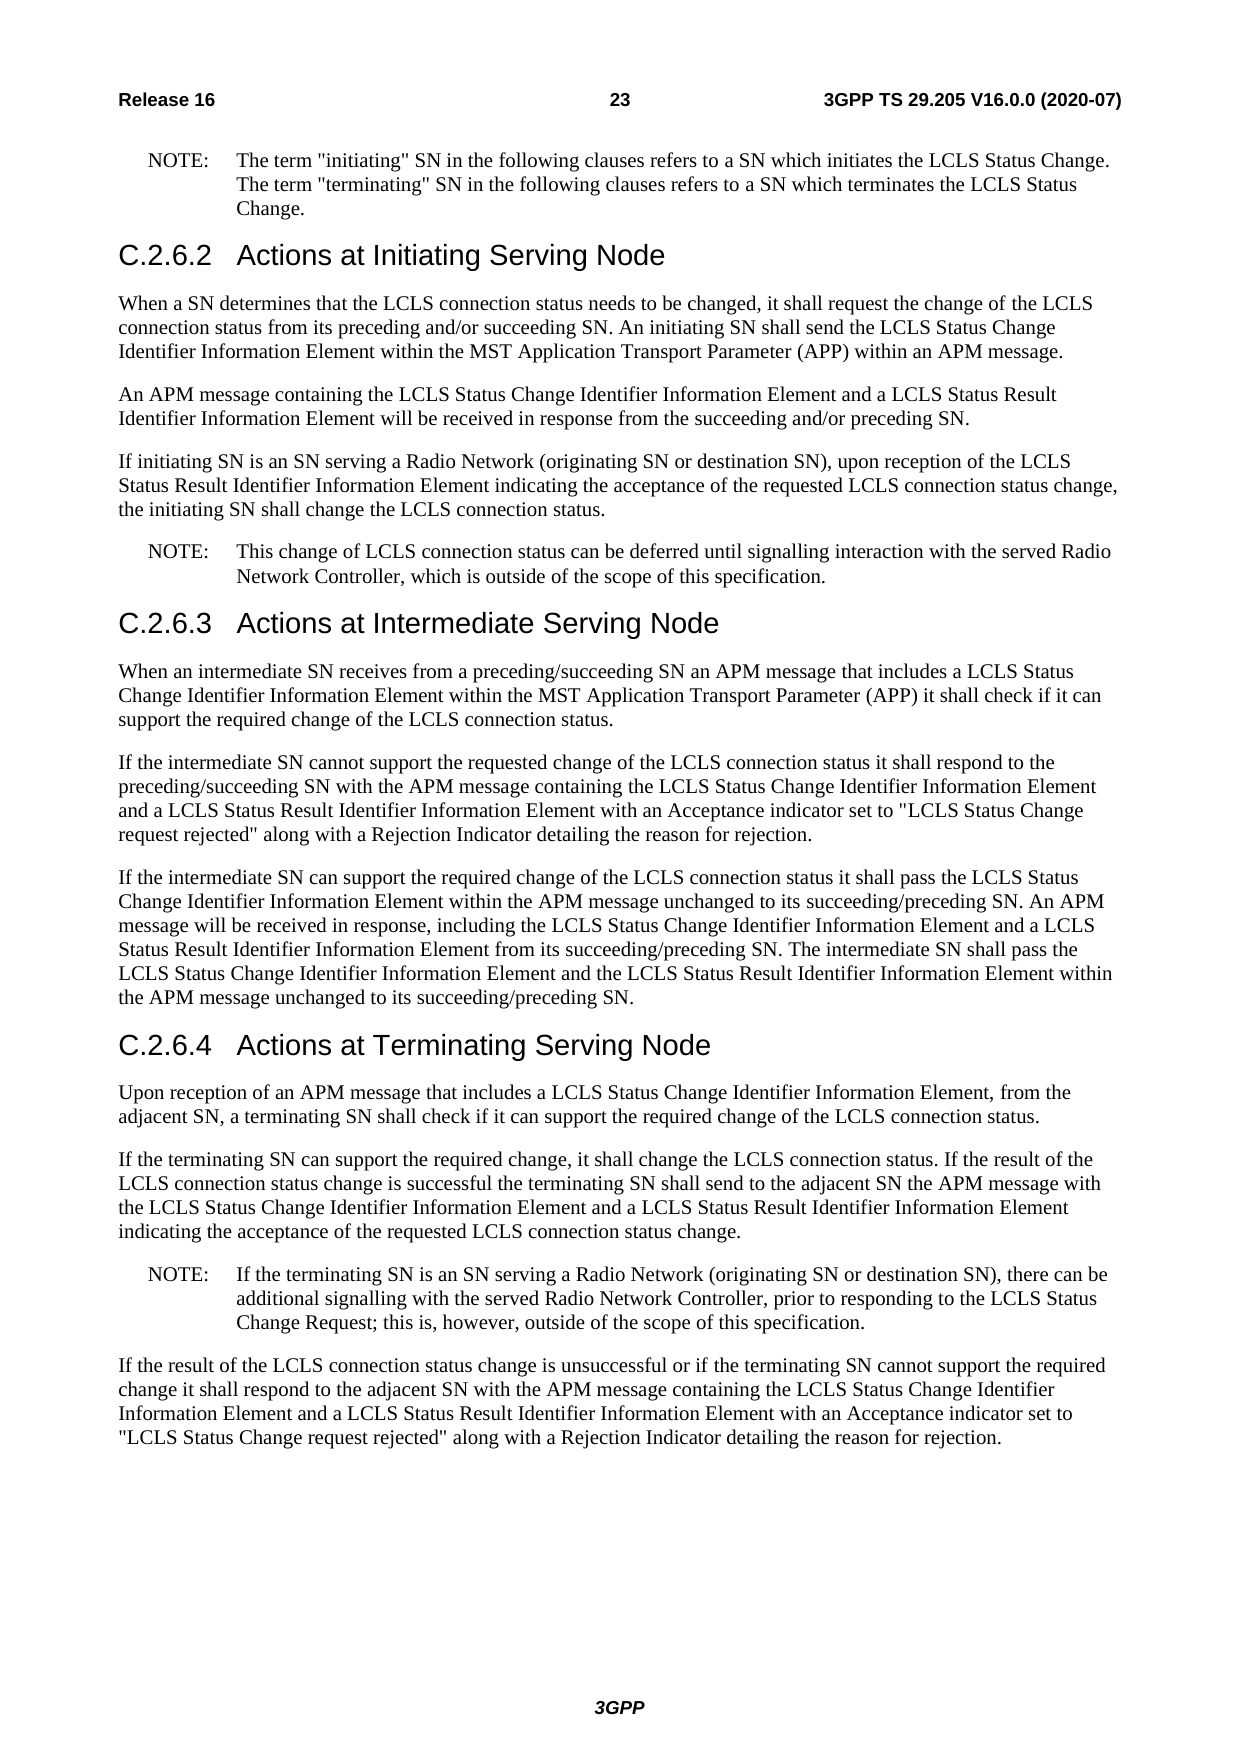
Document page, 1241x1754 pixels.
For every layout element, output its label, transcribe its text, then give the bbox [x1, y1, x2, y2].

text Upon reception of an APM message that includes a LCLS Status Change Identifier Information Element, from the adjacent SN, a terminating SN shall check if it can support the required change of the LCLS connection status. [118, 1080, 1122, 1128]
text If the terminating SN can support the required change, it shall change the LCLS connection status. If the result of the LCLS connection status change is successful the terminating SN shall send to the adjacent SN the APM message with the LCLS Status Change Identifier Information Element and a LCLS Status Result Identifier Information Element indicating the acceptance of the requested LCLS connection status change. [118, 1147, 1122, 1243]
text When an intermediate SN receives from a preceding/succeeding SN an APM message that includes a LCLS Status Change Identifier Information Element within the MST Application Transport Parameter (APP) it shall check if it can support the required change of the LCLS connection status. [118, 659, 1122, 731]
text An APM message containing the LCLS Status Change Identifier Information Element and a LCLS Status Result Identifier Information Element will be received in response from the succeeding and/or preceding SN. [118, 382, 1122, 430]
text If the result of the LCLS connection status change is unsuccessful or if the terminating SN cannot support the required change it shall respond to the adjacent SN with the APM message containing the LCLS Status Change Identifier Information Element and a LCLS Status Result Identifier Information Element with an Acceptance indicator set to "LCLS Status Change request rejected" along with a Rejection Indicator detailing the reason for rejection. [118, 1353, 1122, 1449]
text NOTE: This change of LCLS connection status can be deferred until signalling interaction with the served Radio Network Controller, which is outside of the scope of this specification. [148, 539, 1122, 588]
text If initiating SN is an SN serving a Radio Network (originating SN or destination SN), upon reception of the LCLS Status Result Identifier Information Element indicating the acceptance of the requested LCLS connection status change, the initiating SN shall change the LCLS connection status. [118, 448, 1122, 521]
text NOTE: The term "initiating" SN in the following clauses refers to a SN which initiates the LCLS Status Change. The term "terminating" SN in the following clauses refers to a SN which terminates the LCLS Status Change. [148, 147, 1122, 220]
subtitle C.2.6.4 Actions at Terminating Serving Node [118, 1028, 1122, 1061]
subtitle C.2.6.2 Actions at Initiating Serving Node [118, 238, 1122, 272]
text When a SN determines that the LCLS connection status needs to be changed, it shall request the change of the LCLS connection status from its preceding and/or succeeding SN. An initiating SN shall send the LCLS Status Change Identifier Information Element within the MST Application Transport Parameter (APP) within an APM message. [118, 291, 1122, 363]
subtitle C.2.6.3 Actions at Intermediate Serving Node [118, 606, 1122, 640]
text NOTE: If the terminating SN is an SN serving a Radio Network (originating SN or destination SN), there can be additional signalling with the served Radio Network Controller, prior to responding to the LCLS Status Change Request; this is, however, outside of the scope of this specification. [148, 1262, 1122, 1334]
text If the intermediate SN can support the required change of the LCLS connection status it shall pass the LCLS Status Change Identifier Information Element within the APM message unchanged to its succeeding/preceding SN. An APM message will be received in response, including the LCLS Status Change Identifier Information Element and a LCLS Status Result Identifier Information Element from its succeeding/preceding SN. The intermediate SN shall pass the LCLS Status Change Identifier Information Element and the LCLS Status Result Identifier Information Element within the APM message unchanged to its succeeding/preceding SN. [118, 864, 1122, 1009]
text If the intermediate SN cannot support the requested change of the LCLS connection status it shall respond to the preceding/succeeding SN with the APM message containing the LCLS Status Change Identifier Information Element and a LCLS Status Result Identifier Information Element with an Acceptance indicator set to "LCLS Status Change request rejected" along with a Rejection Indicator detailing the reason for rejection. [118, 749, 1122, 846]
